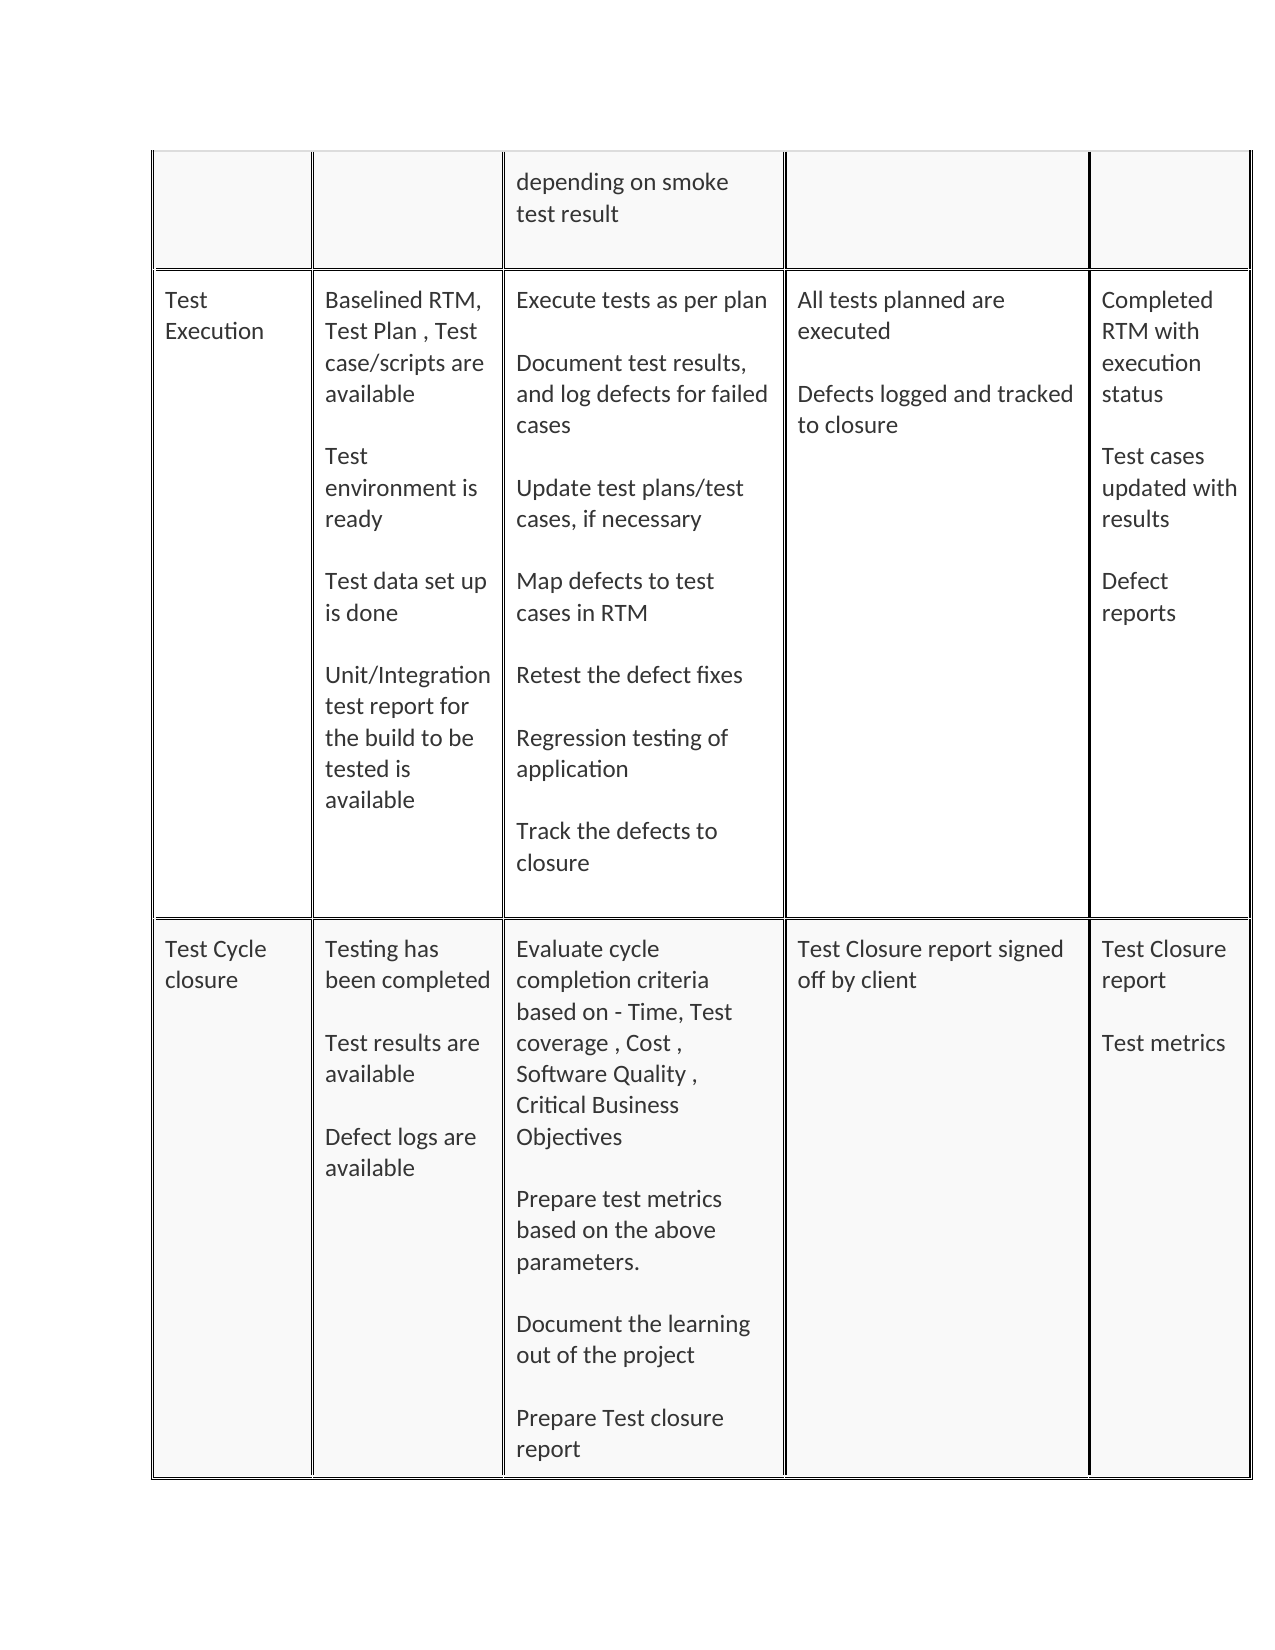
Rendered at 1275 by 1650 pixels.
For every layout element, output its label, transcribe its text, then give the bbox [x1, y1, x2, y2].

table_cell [1089, 917, 1250, 1476]
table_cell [787, 152, 1088, 268]
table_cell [154, 152, 311, 268]
table_cell Completed RTM with execution status Test cases updated with results Defect reports [1091, 268, 1250, 917]
table_cell Baselined RTM, Test Plan , Test case/scripts are available Test environment is ready Test data set up is done Unit/Integration test report for the build to be tested is available [314, 271, 502, 917]
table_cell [1091, 152, 1249, 268]
table_cell Test Execution [154, 268, 311, 917]
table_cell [504, 917, 785, 1476]
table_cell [785, 920, 1089, 1476]
table_cell Execute tests as per plan Document test results, and log defects for failed cases Update test plans/test cases, if necessary Map defects to test cases in RTM Retest the defect fixes Regression testing of application Track the defects to closure [505, 271, 783, 917]
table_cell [313, 920, 504, 1476]
table_cell All tests planned are executed Defects logged and tracked to closure [787, 271, 1088, 917]
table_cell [314, 152, 502, 268]
table_cell Test Cycle closure [154, 917, 312, 1476]
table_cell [505, 152, 783, 268]
